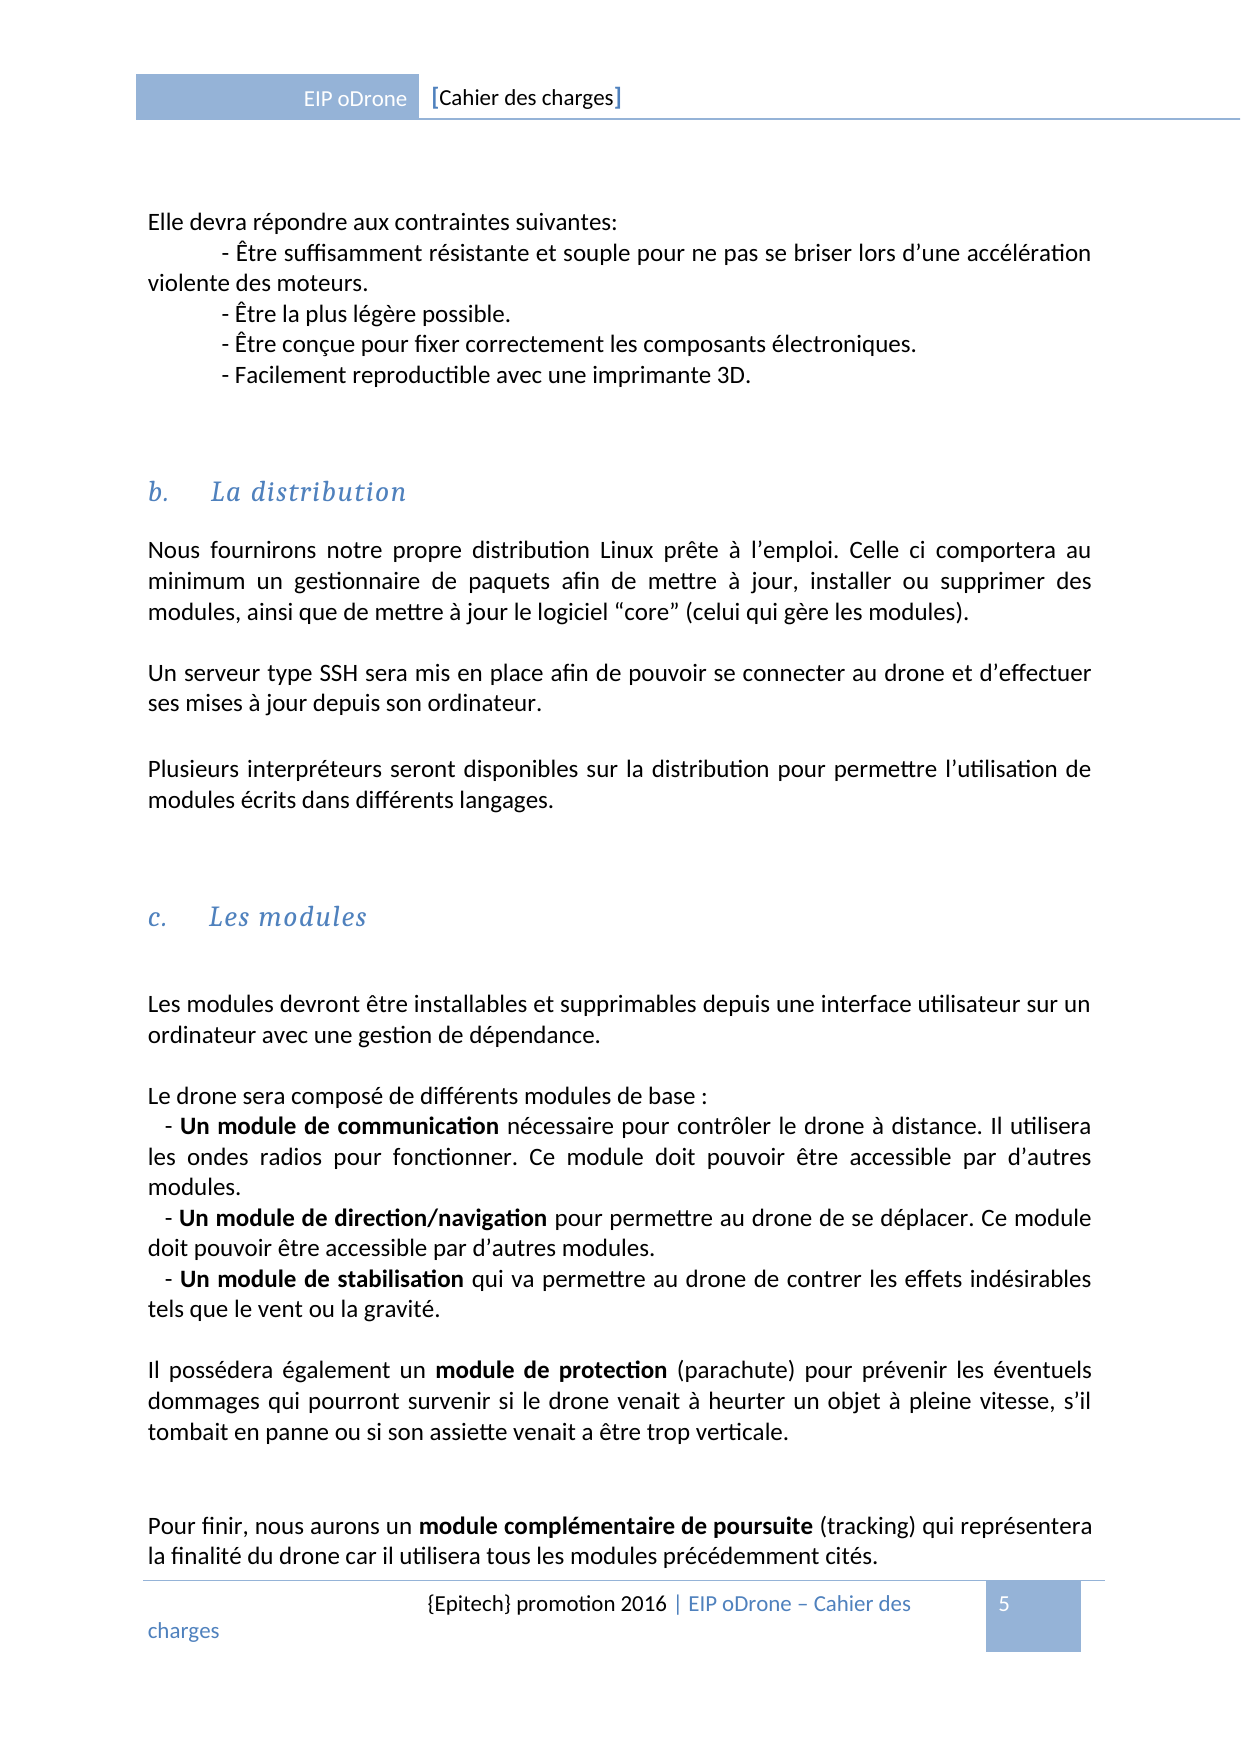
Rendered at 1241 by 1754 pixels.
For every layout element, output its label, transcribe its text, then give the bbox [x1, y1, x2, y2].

text - Être suffisamment résistante et souple pour ne pas se briser lors d’une accélération violente des moteurs. [148, 237, 1093, 298]
text - Facilement reproductible avec une imprimante 3D. [148, 359, 1093, 389]
text Plusieurs interpréteurs seront disponibles sur la distribution pour permettre l’utilisation de modules écrits dans différents langages. [148, 753, 1093, 814]
text - Être conçue pour fixer correctement les composants électroniques. [148, 328, 1093, 359]
subtitle b. La distribution [148, 475, 1093, 509]
text - Être la plus légère possible. [148, 298, 1093, 328]
text Un serveur type SSH sera mis en place afin de pouvoir se connecter au drone et d’effectuer ses mises à jour depuis son ordinateur. [148, 657, 1093, 718]
text - Un module de communication nécessaire pour contrôler le drone à distance. Il utilisera les ondes radios pour fonctionner. Ce module doit pouvoir être accessible par d’autres modules. [148, 1111, 1093, 1202]
text - Un module de stabilisation qui va permettre au drone de contrer les effets indésirables tels que le vent ou la gravité. [148, 1263, 1093, 1324]
text Les modules devront être installables et supprimables depuis une interface utilisateur sur un ordinateur avec une gestion de dépendance. [148, 988, 1093, 1049]
text Le drone sera composé de différents modules de base : [148, 1080, 1093, 1111]
text Nous fournirons notre propre distribution Linux prête à l’emploi. Celle ci comportera au minimum un gestionnaire de paquets afin de mettre à jour, installer ou supprimer des modules, ainsi que de mettre à jour le logiciel “core” (celui qui gère les modules). [148, 534, 1093, 626]
subtitle c. Les modules [148, 900, 1093, 934]
text Il possédera également un module de protection (parachute) pour prévenir les éventuels dommages qui pourront survenir si le drone venait à heurter un objet à pleine vitesse, s’il tombait en panne ou si son assiette venait a être trop verticale. [148, 1355, 1093, 1446]
text Elle devra répondre aux contraintes suivantes: [148, 206, 1093, 237]
text - Un module de direction/navigation pour permettre au drone de se déplacer. Ce module doit pouvoir être accessible par d’autres modules. [148, 1202, 1093, 1263]
text Pour finir, nous aurons un module complémentaire de poursuite (tracking) qui représentera la finalité du drone car il utilisera tous les modules précédemment cités. [148, 1510, 1093, 1571]
